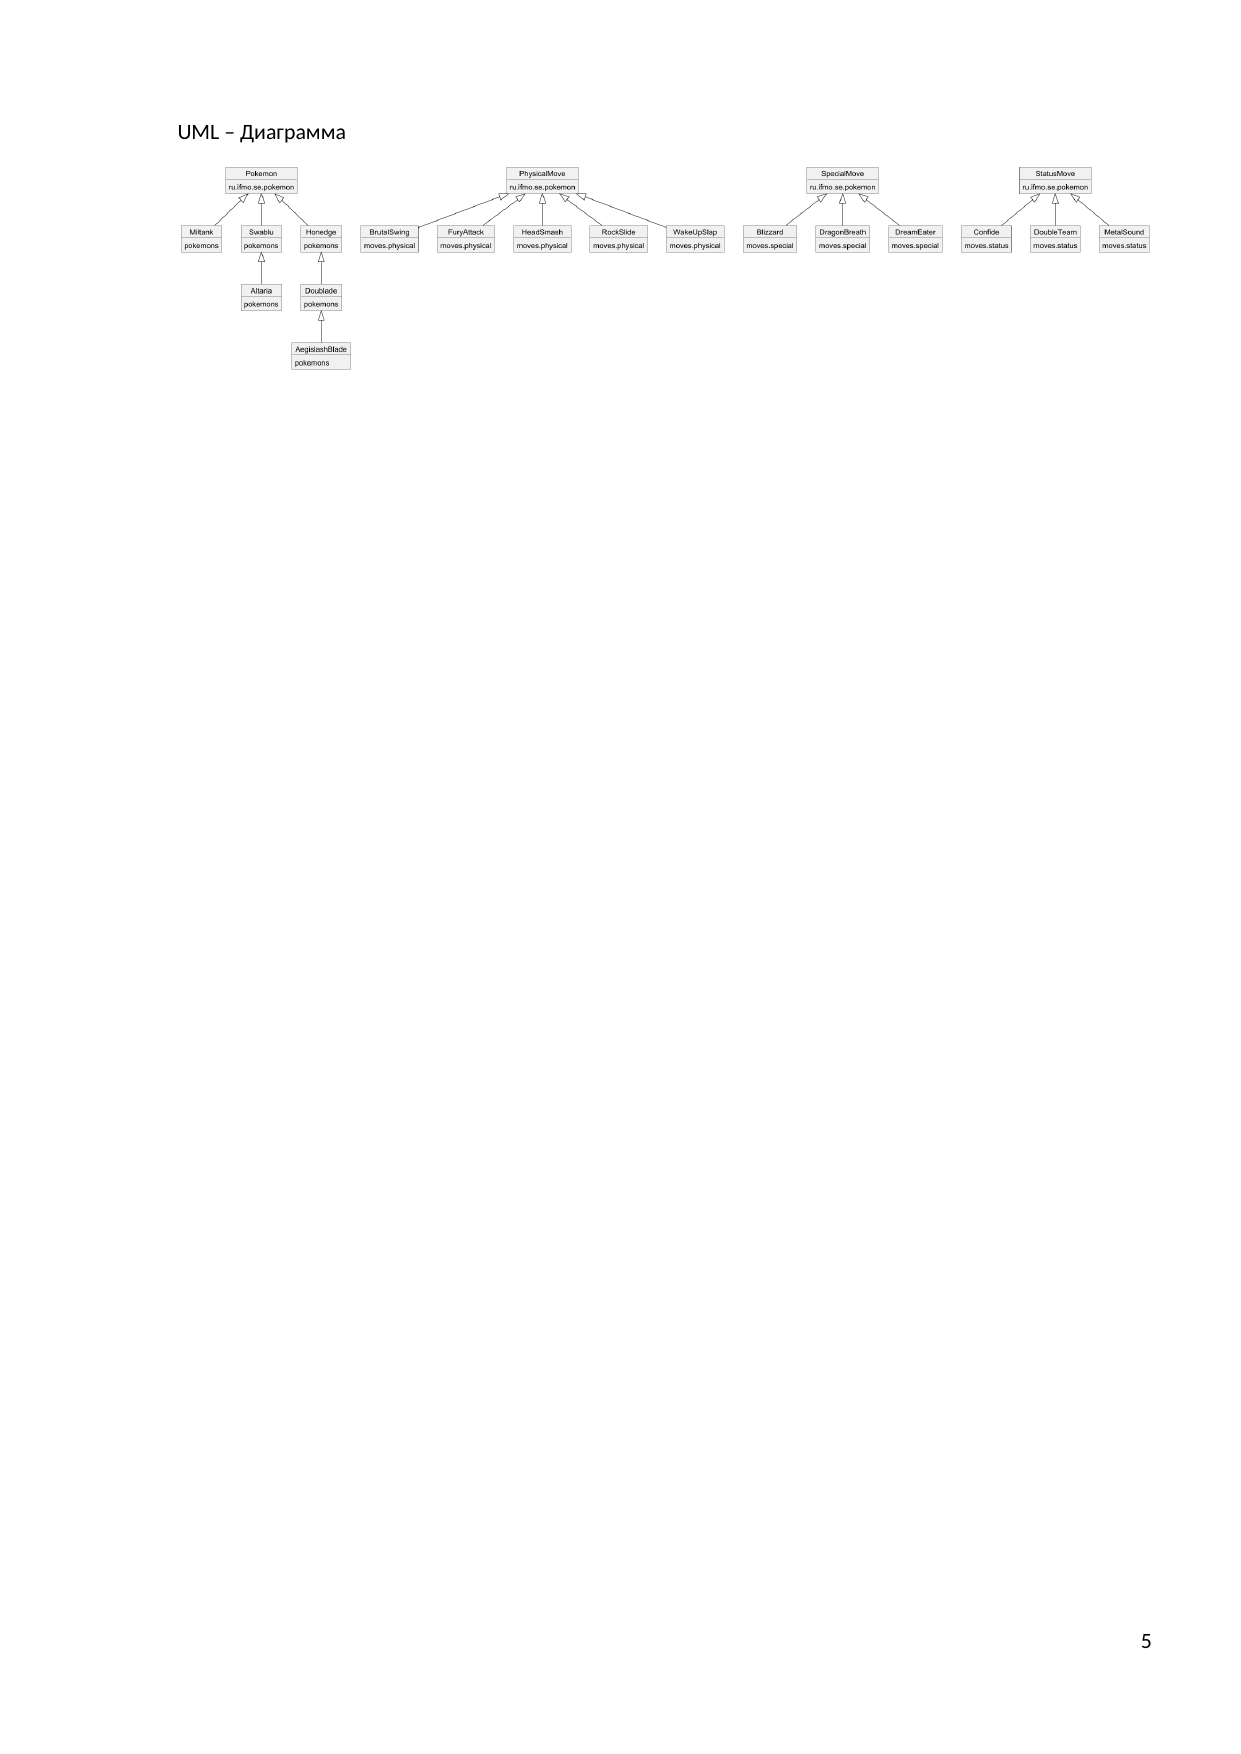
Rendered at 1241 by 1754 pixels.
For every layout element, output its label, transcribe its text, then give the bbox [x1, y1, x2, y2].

picture [177, 163, 1152, 372]
text UML – Диаграмма [177, 118, 1152, 145]
